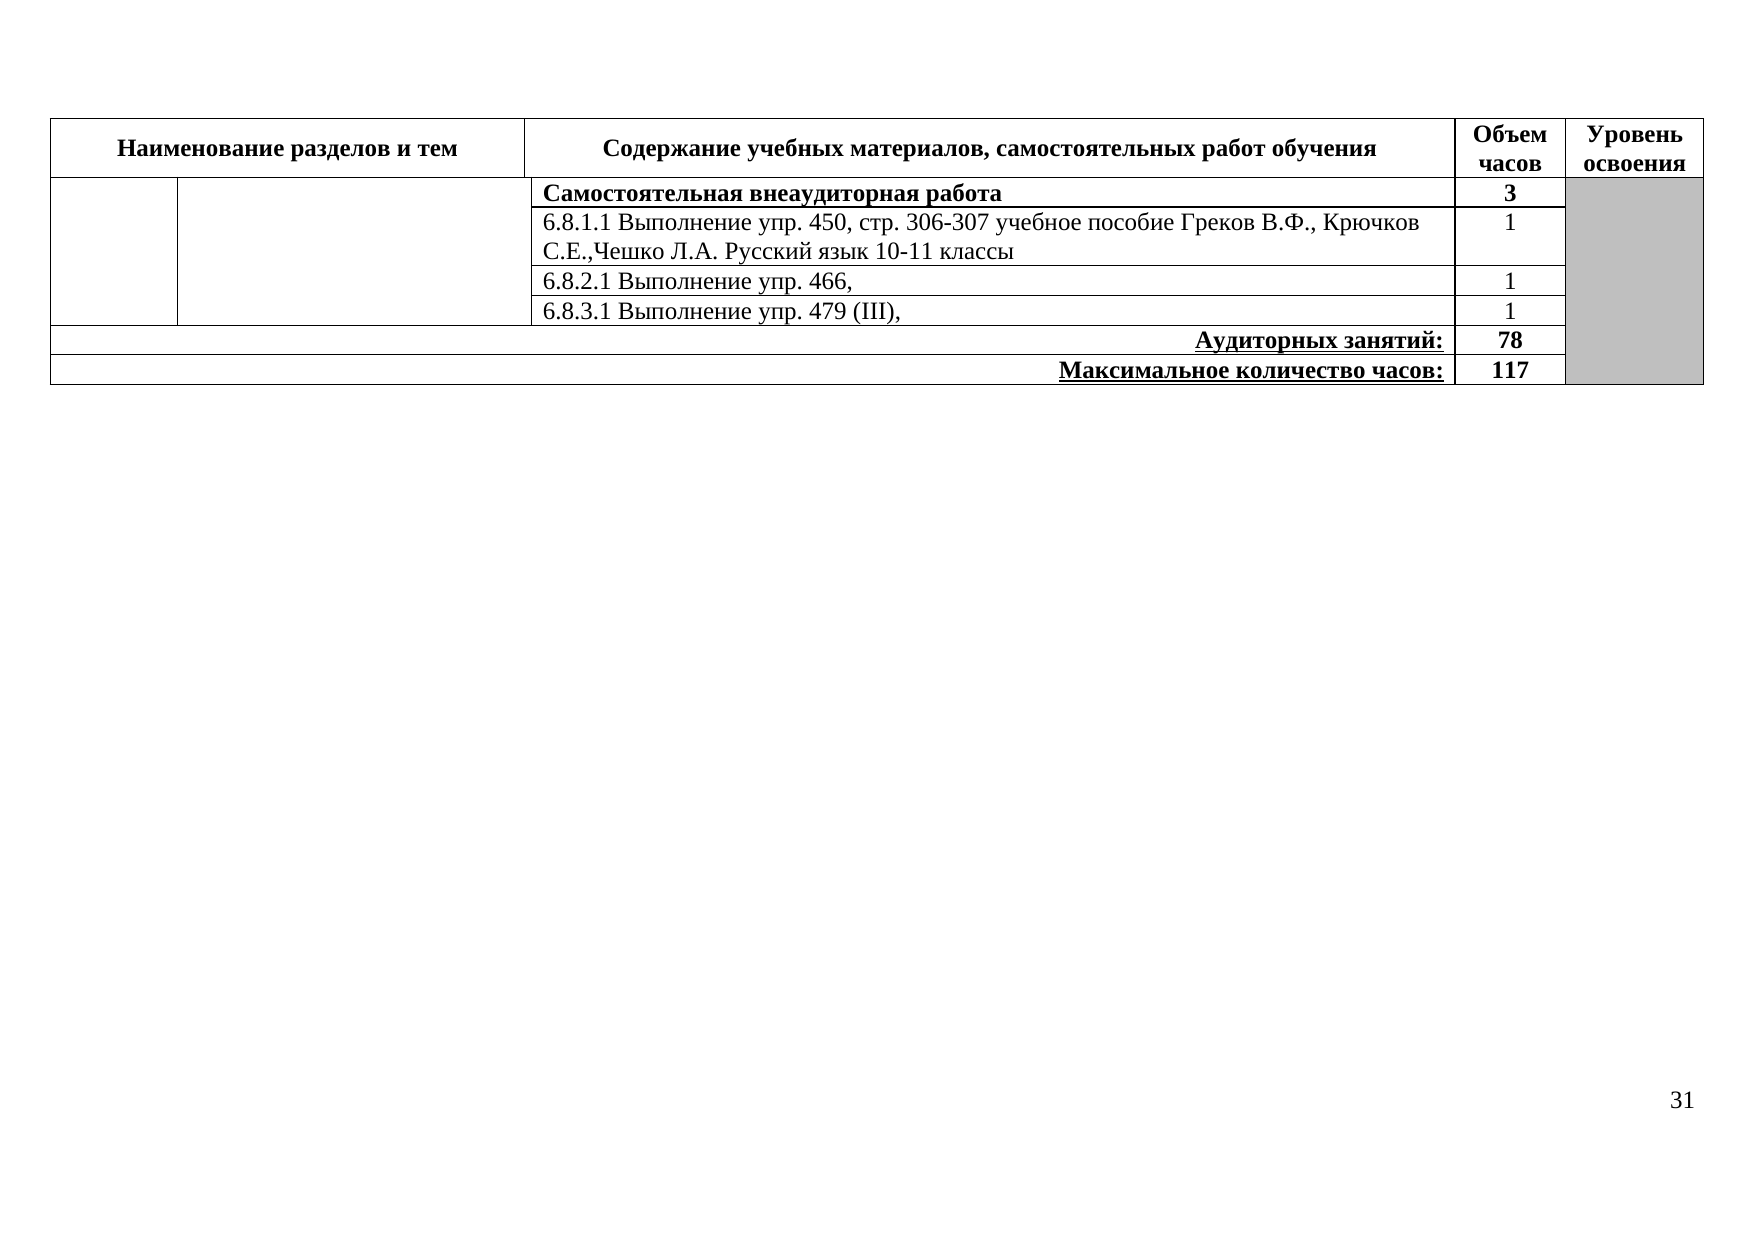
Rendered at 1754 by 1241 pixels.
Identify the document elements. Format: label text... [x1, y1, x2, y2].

table_cell 3 [1456, 178, 1565, 206]
table_cell 1 [1456, 208, 1565, 265]
table_header Объем часов [1456, 119, 1565, 177]
table_cell 1 [1456, 266, 1565, 295]
table_cell Аудиторных занятий: [51, 326, 1454, 354]
table_cell 6.8.1.1 Выполнение упр. 450, стр. 306-307 учебное пособие Греков В.Ф., Крючков С.Е.,Чешко Л.А. Русский язык 10-11 классы [532, 208, 1454, 265]
table_header Содержание учебных материалов, самостоятельных работ обучения [525, 119, 1454, 177]
table_header Наименование разделов и тем [51, 119, 524, 177]
table_cell 1 [1456, 296, 1565, 324]
table_header Уровень освоения [1566, 119, 1703, 177]
table_cell 117 [1456, 355, 1565, 384]
table_cell Самостоятельная внеаудиторная работа [532, 178, 1454, 206]
table_cell Максимальное количество часов: [51, 355, 1454, 384]
table_cell Выполнение упр. 479 (III), [532, 296, 1454, 324]
table_cell 78 [1456, 326, 1565, 354]
table_cell 6.8.2.1 Выполнение упр. 466, [532, 266, 1454, 295]
